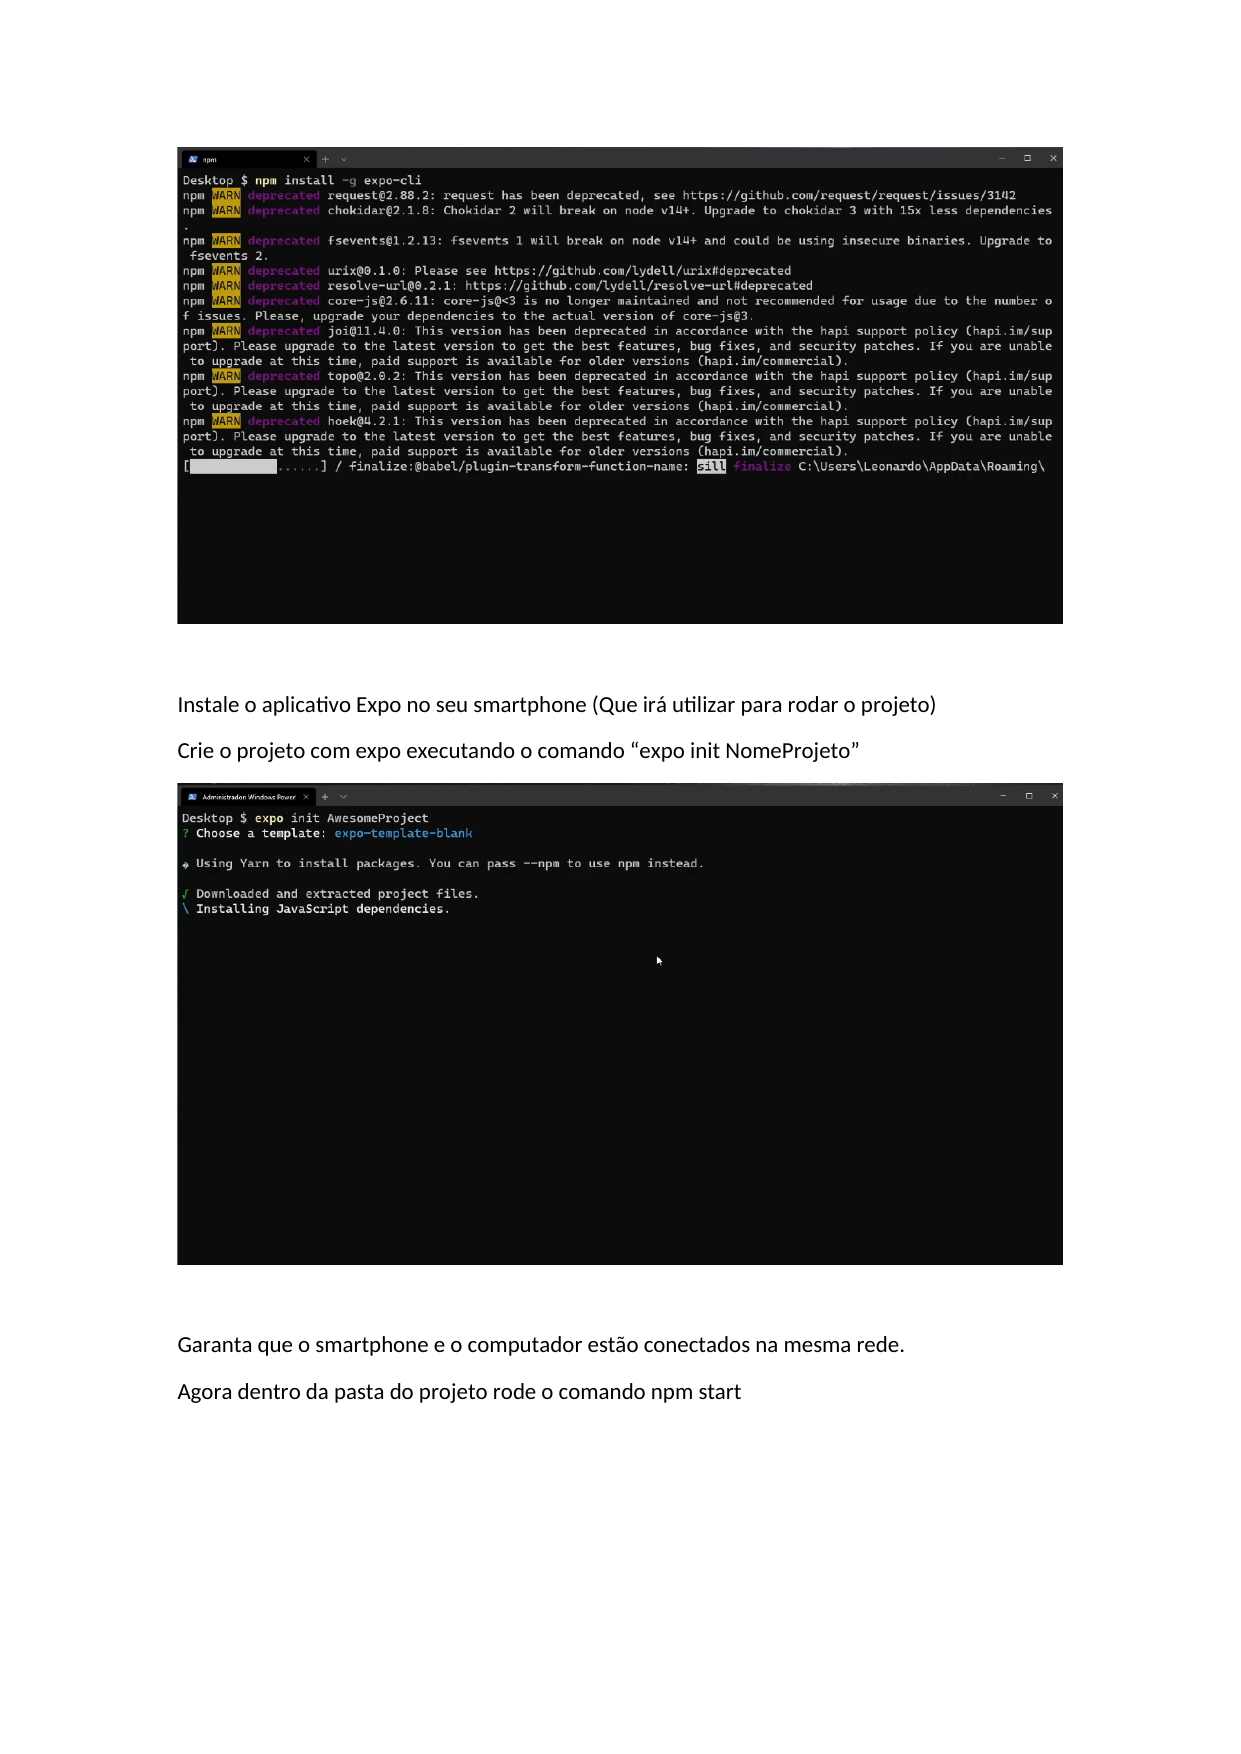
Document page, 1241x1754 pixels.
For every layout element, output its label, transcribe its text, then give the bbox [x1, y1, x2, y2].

picture [177, 147, 1063, 624]
text Agora dentro da pasta do projeto rode o comando npm start [177, 1377, 1063, 1405]
text Garanta que o smartphone e o computador estão conectados na mesma rede. [177, 1330, 1063, 1358]
text Crie o projeto com expo executando o comando “expo init NomeProjeto” [177, 737, 1063, 764]
picture [177, 783, 1063, 1265]
text Instale o aplicativo Expo no seu smartphone (Que irá utilizar para rodar o projeto) [177, 690, 1063, 718]
